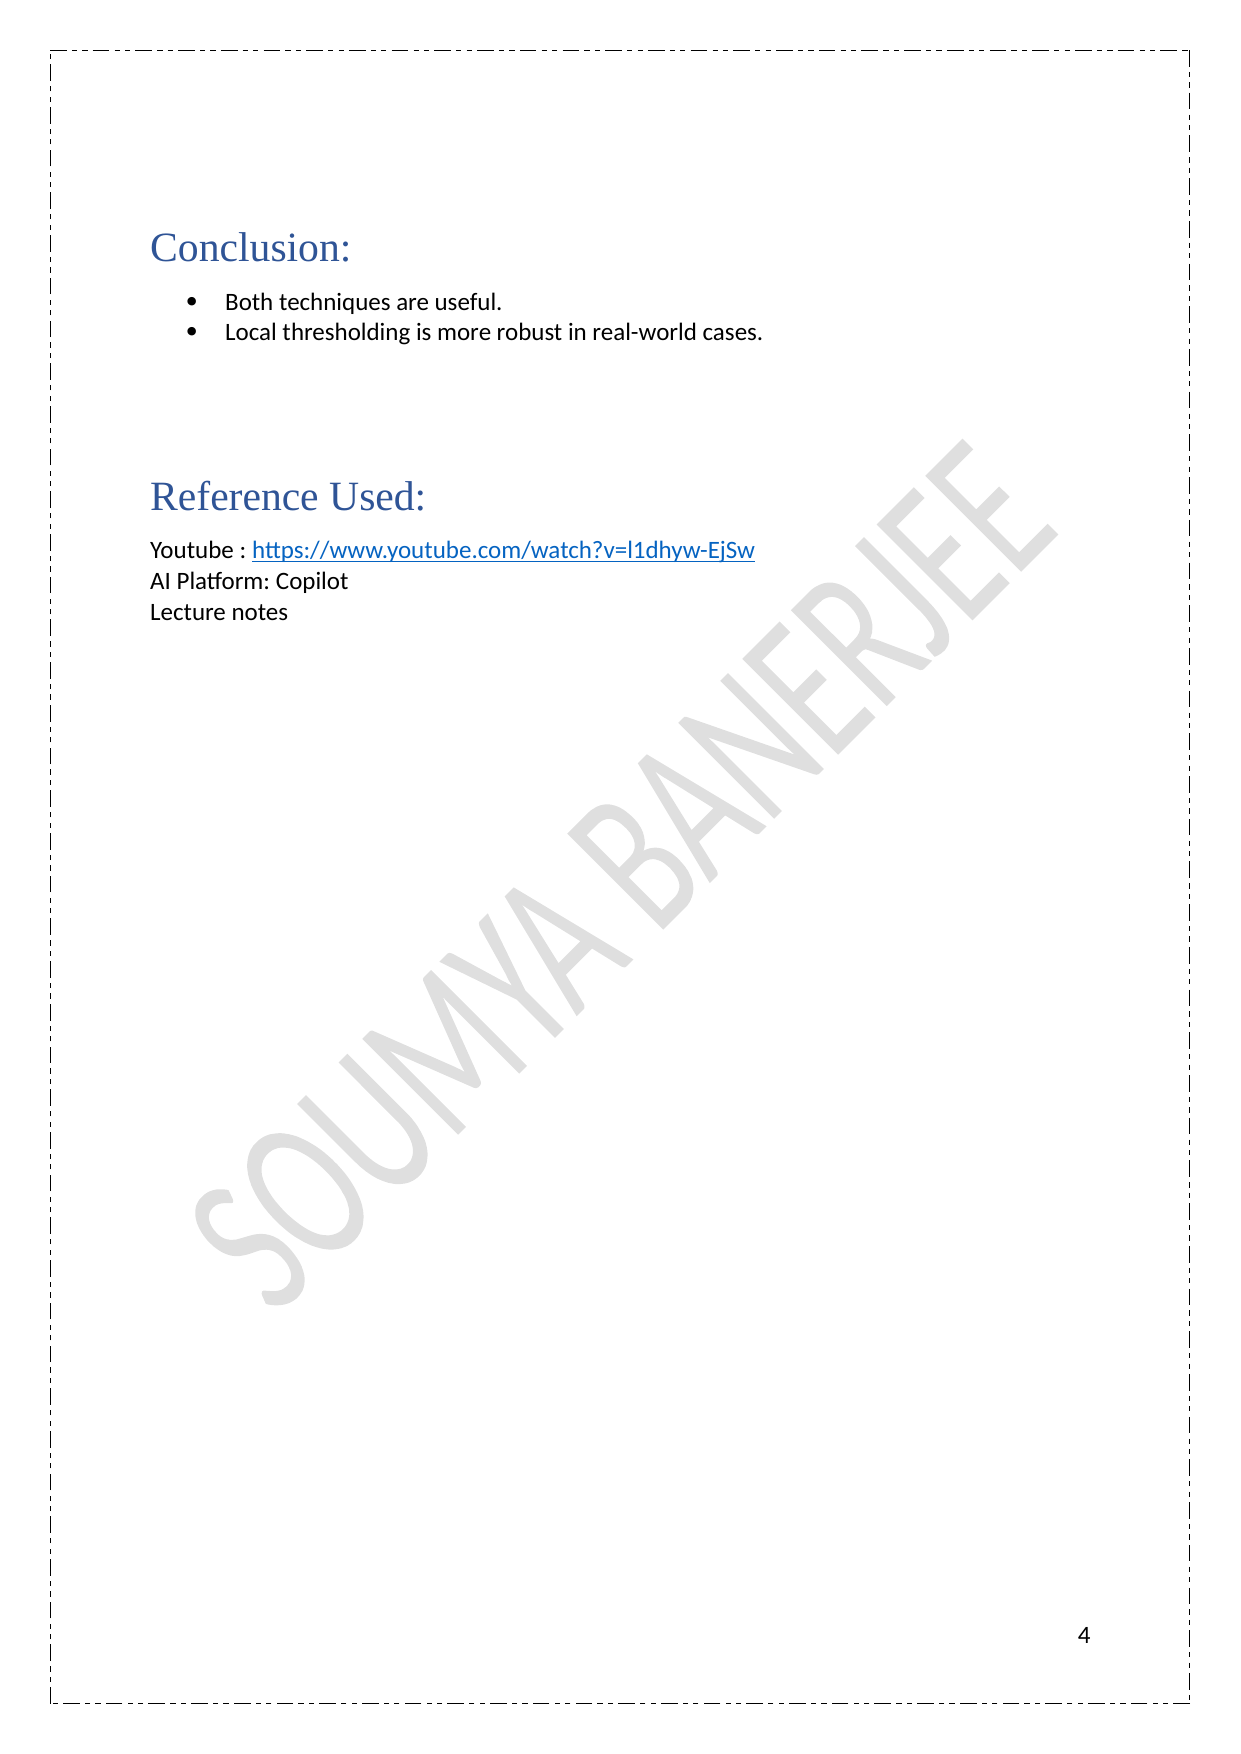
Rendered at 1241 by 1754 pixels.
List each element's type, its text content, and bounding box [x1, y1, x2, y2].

text Youtube : https://www.youtube.com/watch?v=l1dhyw-EjSw [150, 534, 1090, 565]
subtitle Reference Used: [150, 471, 1090, 519]
list Local thresholding is more robust in real-world cases. [187, 316, 1090, 347]
text AI Platform: Copilot [150, 565, 1090, 596]
list Both techniques are useful. [187, 286, 1090, 316]
text Lecture notes [150, 596, 1090, 626]
subtitle Conclusion: [150, 222, 1090, 270]
